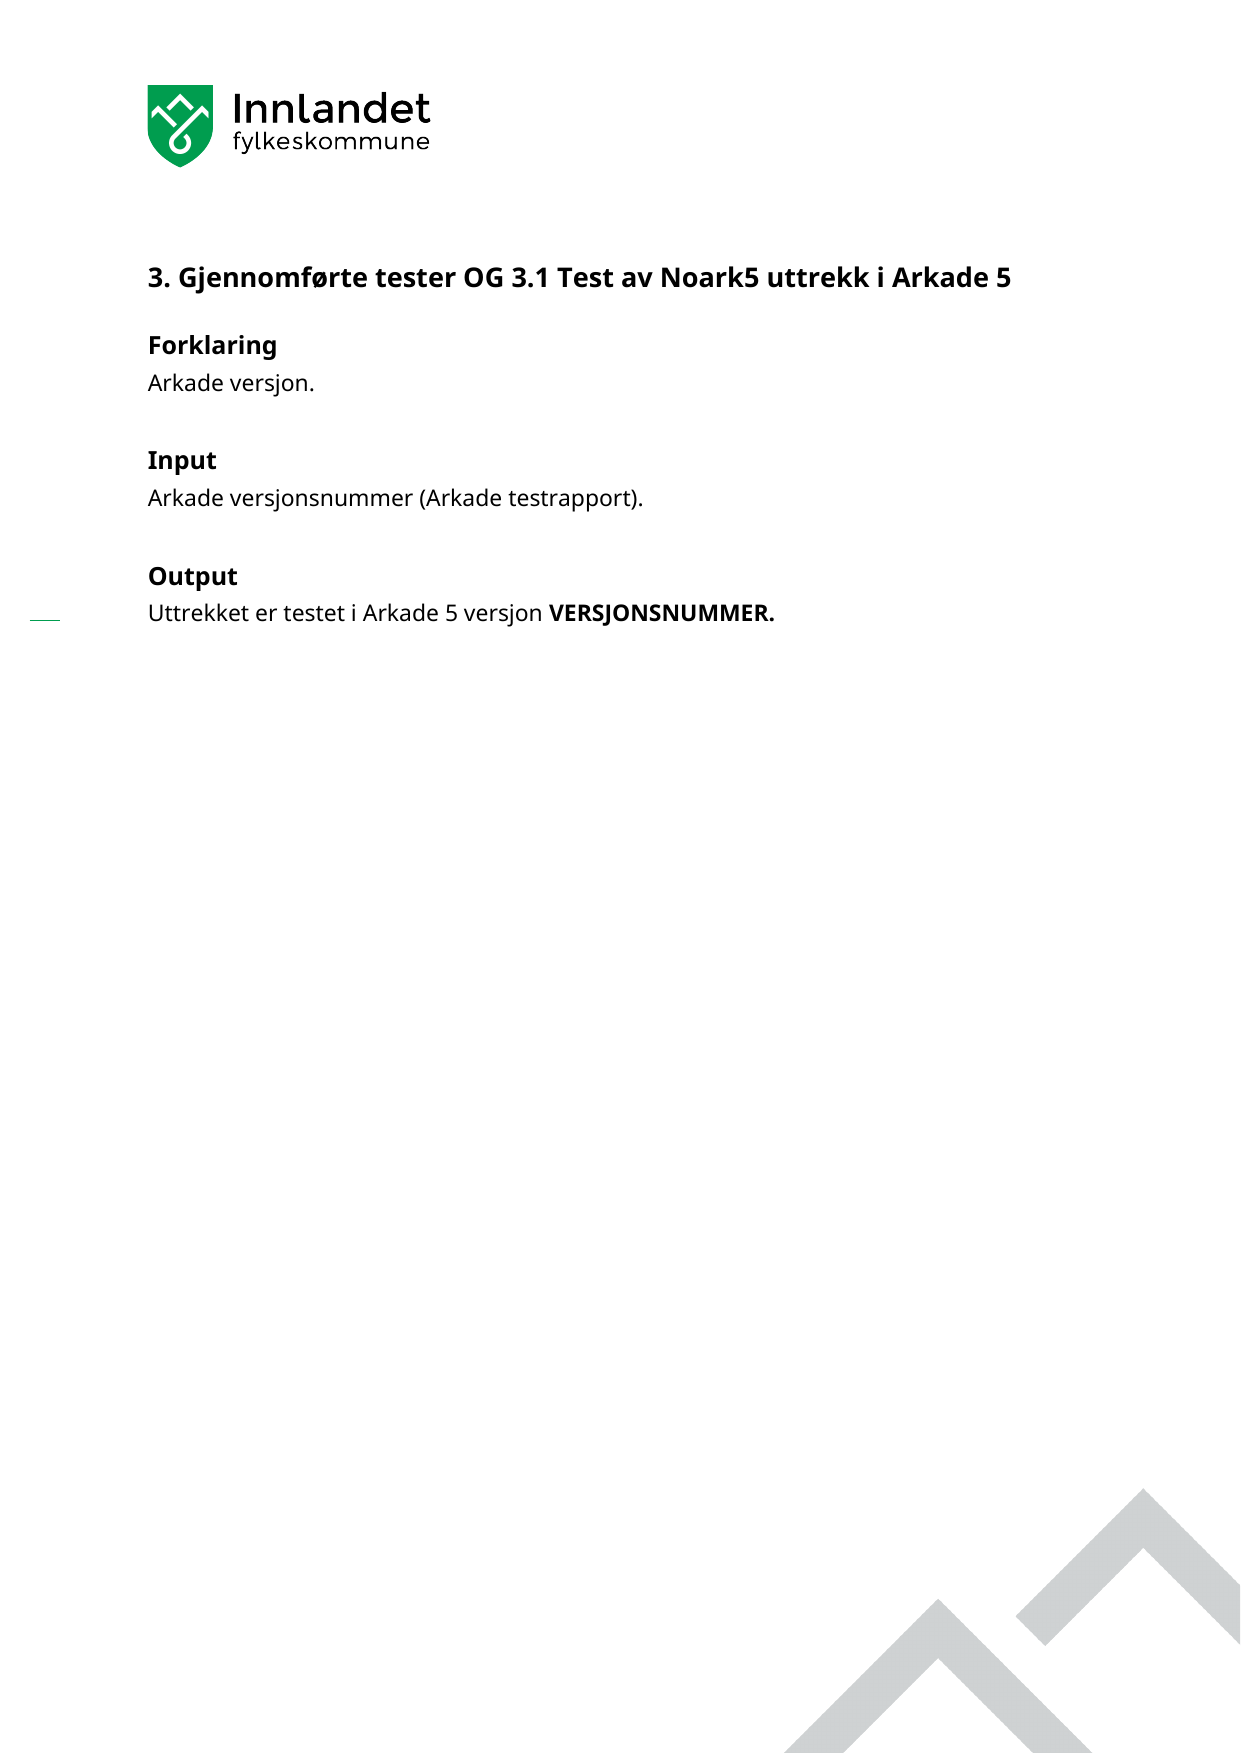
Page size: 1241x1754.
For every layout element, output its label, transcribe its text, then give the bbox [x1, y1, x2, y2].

subtitle Input [148, 443, 1092, 477]
picture [783, 1488, 1241, 1753]
subtitle Output [148, 558, 1092, 592]
text Uttrekket er testet i Arkade 5 versjon VERSJONSNUMMER. [148, 597, 1092, 629]
subtitle 3. Gjennomførte tester OG 3.1 Test av Noark5 uttrekk i Arkade 5 [148, 258, 1092, 295]
text Arkade versjon. [148, 367, 1092, 398]
subtitle Forklaring [148, 328, 1092, 362]
text Arkade versjonsnummer (Arkade testrapport). [148, 482, 1092, 513]
picture [147, 85, 431, 168]
